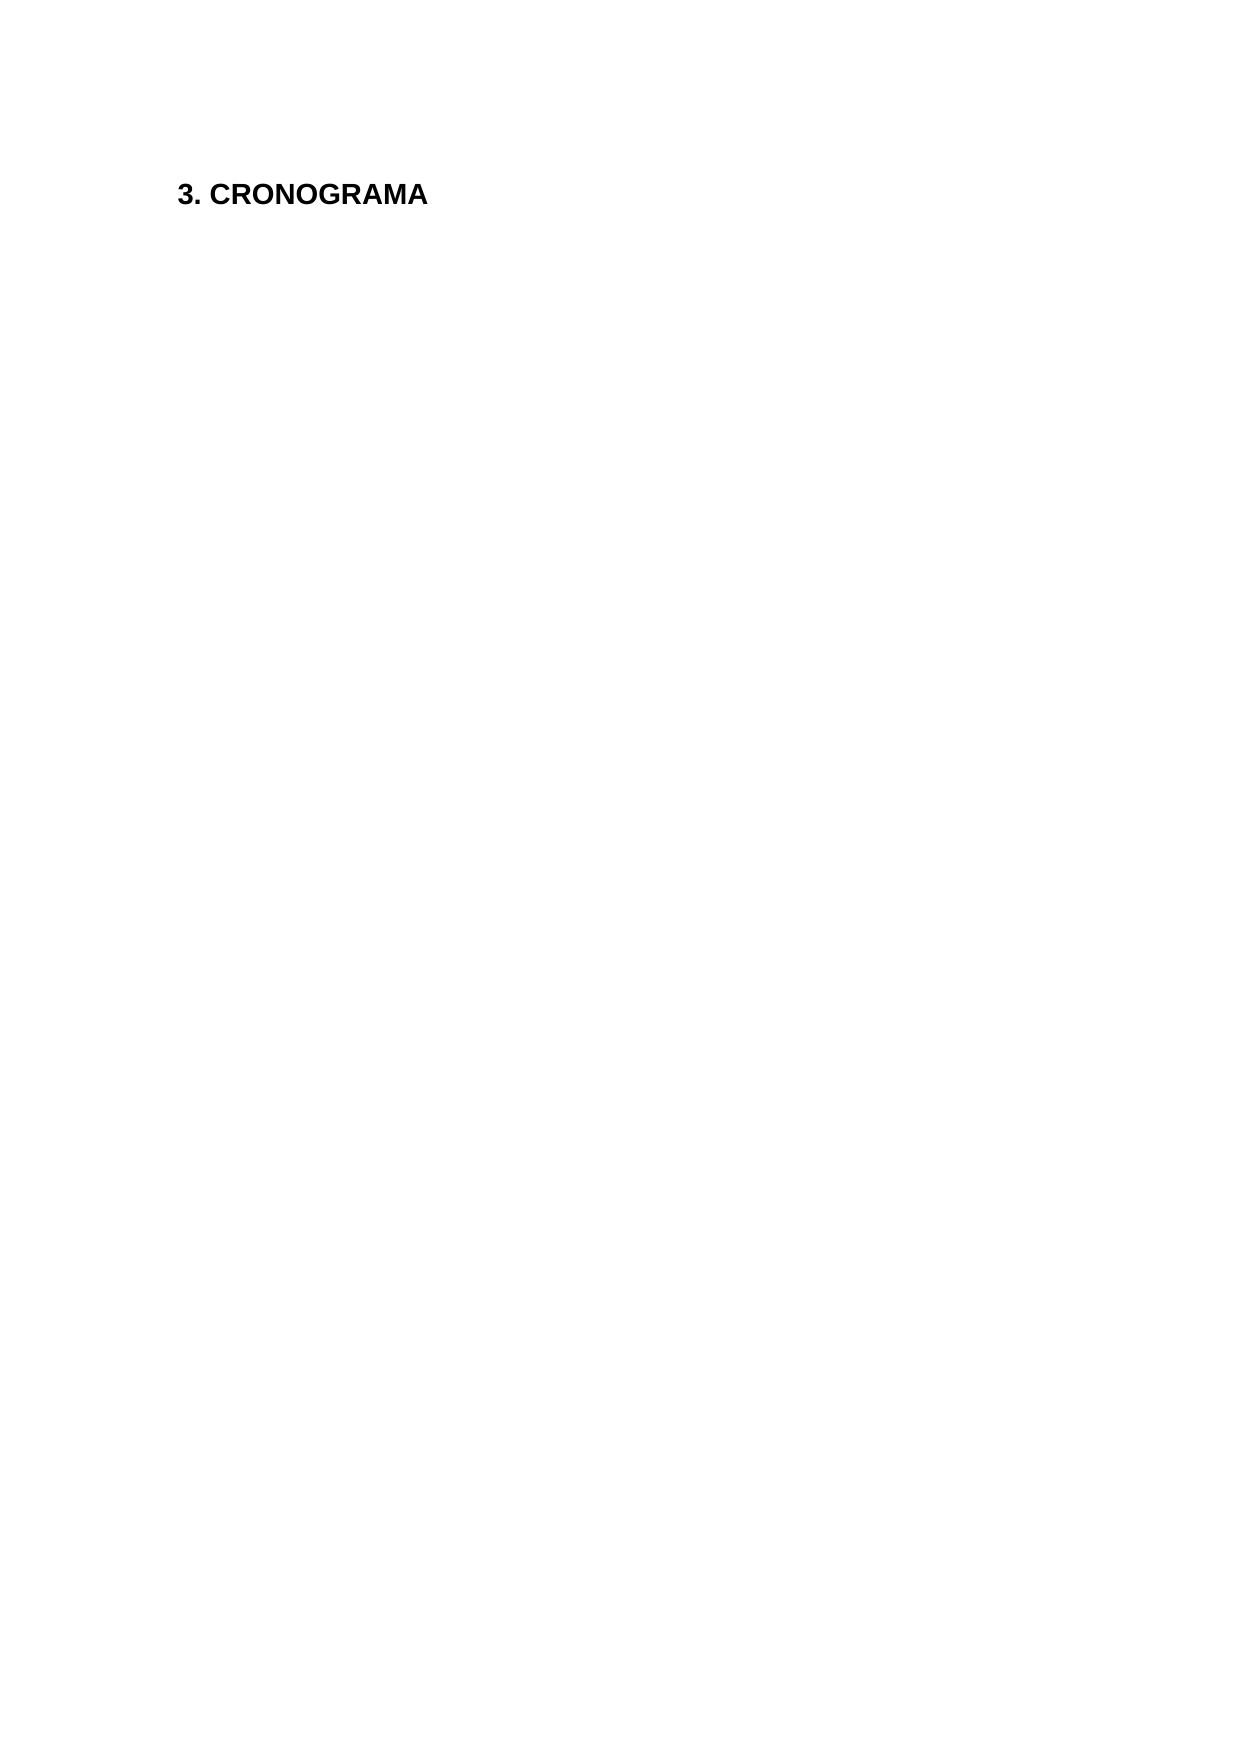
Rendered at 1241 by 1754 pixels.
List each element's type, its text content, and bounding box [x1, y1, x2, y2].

text 3. CRONOGRAMA [177, 177, 1122, 211]
